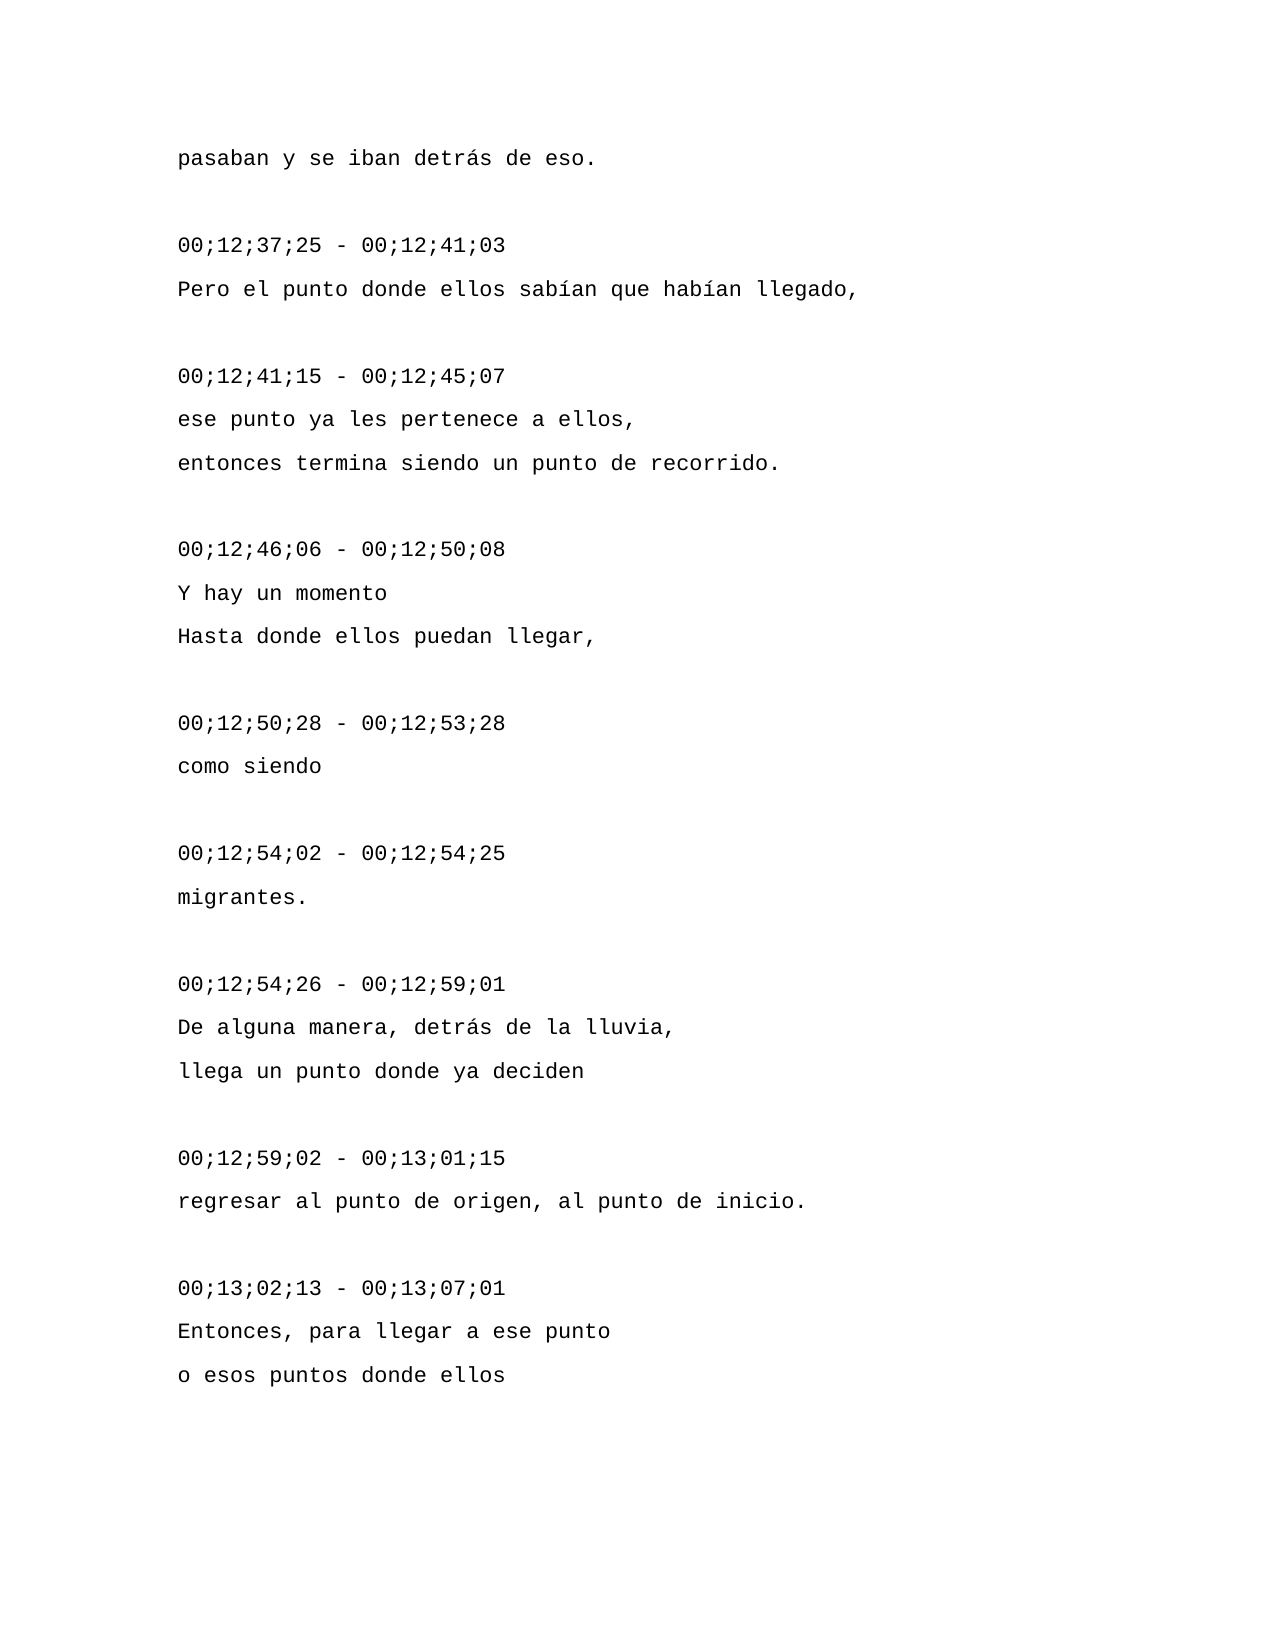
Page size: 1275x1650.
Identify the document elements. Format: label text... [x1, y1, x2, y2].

text 00;12;41;15 - 00;12;45;07 [177, 365, 1098, 389]
text 00;12;54;02 - 00;12;54;25 [177, 843, 1098, 867]
text 00;12;50;28 - 00;12;53;28 [177, 712, 1098, 737]
text o esos puntos donde ellos [177, 1364, 1098, 1389]
text 00;12;46;06 - 00;12;50;08 [177, 538, 1098, 563]
text migrantes. [177, 886, 1098, 911]
text De alguna manera, detrás de la lluvia, [177, 1016, 1098, 1041]
text Y hay un momento [177, 582, 1098, 607]
text pasaban y se iban detrás de eso. [177, 148, 1098, 172]
text Entonces, para llegar a ese punto [177, 1320, 1098, 1345]
text entonces termina siendo un punto de recorrido. [177, 452, 1098, 476]
text Pero el punto donde ellos sabían que habían llegado, [177, 278, 1098, 303]
text Hasta donde ellos puedan llegar, [177, 625, 1098, 650]
text 00;12;54;26 - 00;12;59;01 [177, 973, 1098, 998]
text regresar al punto de origen, al punto de inicio. [177, 1190, 1098, 1215]
text llega un punto donde ya deciden [177, 1060, 1098, 1084]
text 00;13;02;13 - 00;13;07;01 [177, 1277, 1098, 1302]
text 00;12;37;25 - 00;12;41;03 [177, 234, 1098, 259]
text ese punto ya les pertenece a ellos, [177, 408, 1098, 433]
text como siendo [177, 756, 1098, 781]
text 00;12;59;02 - 00;13;01;15 [177, 1147, 1098, 1171]
